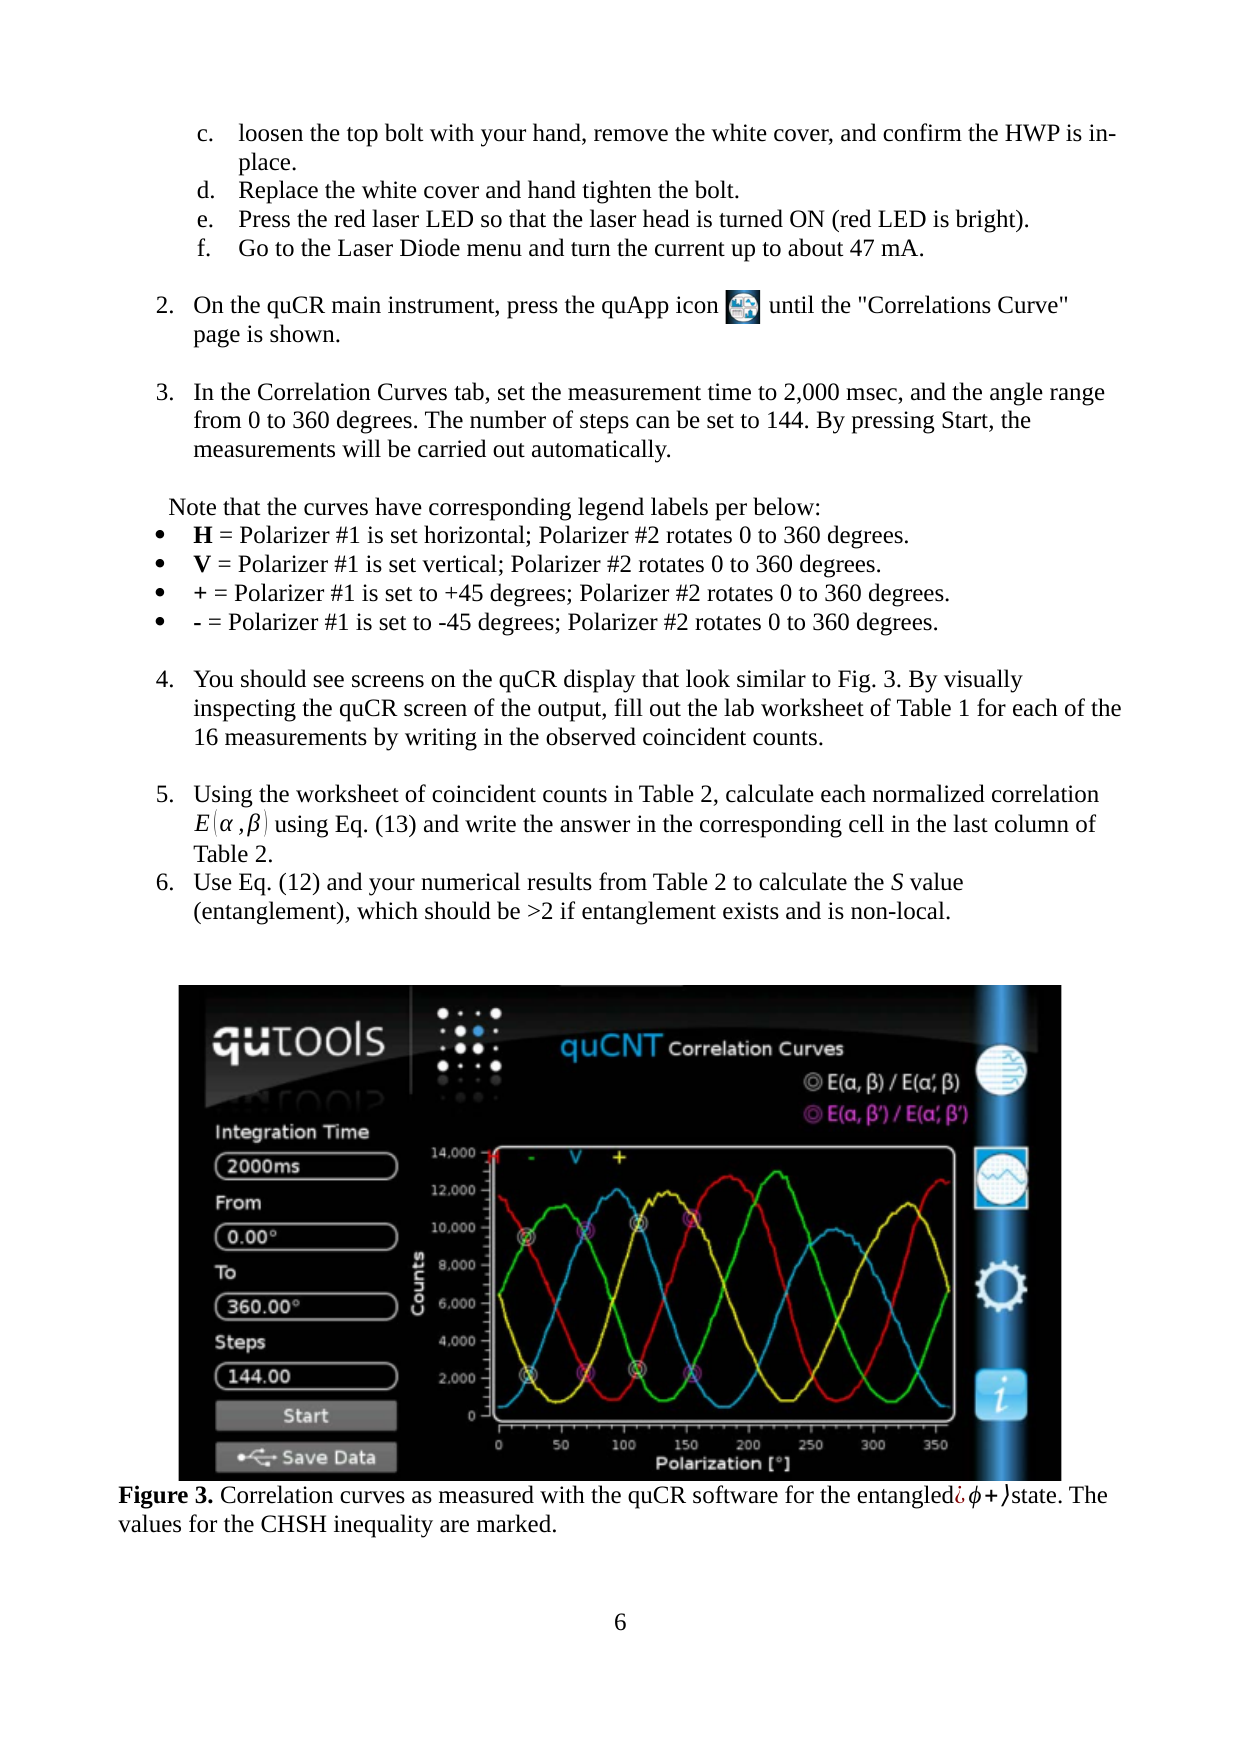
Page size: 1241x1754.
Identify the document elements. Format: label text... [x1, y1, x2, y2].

list - = Polarizer #1 is set to -45 degrees; Polarizer #2 rotates 0 to 360 degrees. [156, 607, 1122, 636]
list Go to the Laser Diode menu and turn the current up to about 47 mA. [197, 233, 1122, 262]
list You should see screens on the quCR display that look similar to Fig. 3. By visually inspecting the quCR screen of the output, fill out the lab worksheet of Table 1 for each of the 16 measurements by writing in the observed coincident counts. [156, 664, 1122, 751]
list loosen the top bolt with your hand, remove the white cover, and confirm the HWP is in-place. [197, 118, 1122, 176]
list Using the worksheet of coincident counts in Table 2, calculate each normalized correlation using Eq. (13) and write the answer in the corresponding cell in the last column of Table 2. [156, 779, 1122, 867]
list Press the red laser LED so that the laser head is turned ON (red LED is bright). [197, 204, 1122, 233]
list H = Polarizer #1 is set horizontal; Polarizer #2 rotates 0 to 360 degrees. [156, 521, 1122, 549]
list Use Eq. (12) and your numerical results from Table 2 to calculate the S value (entanglement), which should be >2 if entanglement exists and is non-local. [156, 867, 1122, 925]
list + = Polarizer #1 is set to +45 degrees; Polarizer #2 rotates 0 to 360 degrees. [156, 578, 1122, 607]
list In the Correlation Curves tab, set the measurement time to 2,000 msec, and the angle range from 0 to 360 degrees. The number of steps can be set to 144. By pressing Start, the measurements will be carried out automatically. [156, 377, 1122, 463]
picture [178, 985, 1062, 1481]
list On the quCR main instrument, press the quApp icon until the "Correlations Curve" page is shown. [156, 291, 1122, 348]
text Note that the curves have corresponding legend labels per below: [118, 492, 1122, 521]
picture [725, 290, 761, 324]
list V = Polarizer #1 is set vertical; Polarizer #2 rotates 0 to 360 degrees. [156, 549, 1122, 578]
list Replace the white cover and hand tighten the bolt. [197, 176, 1122, 204]
